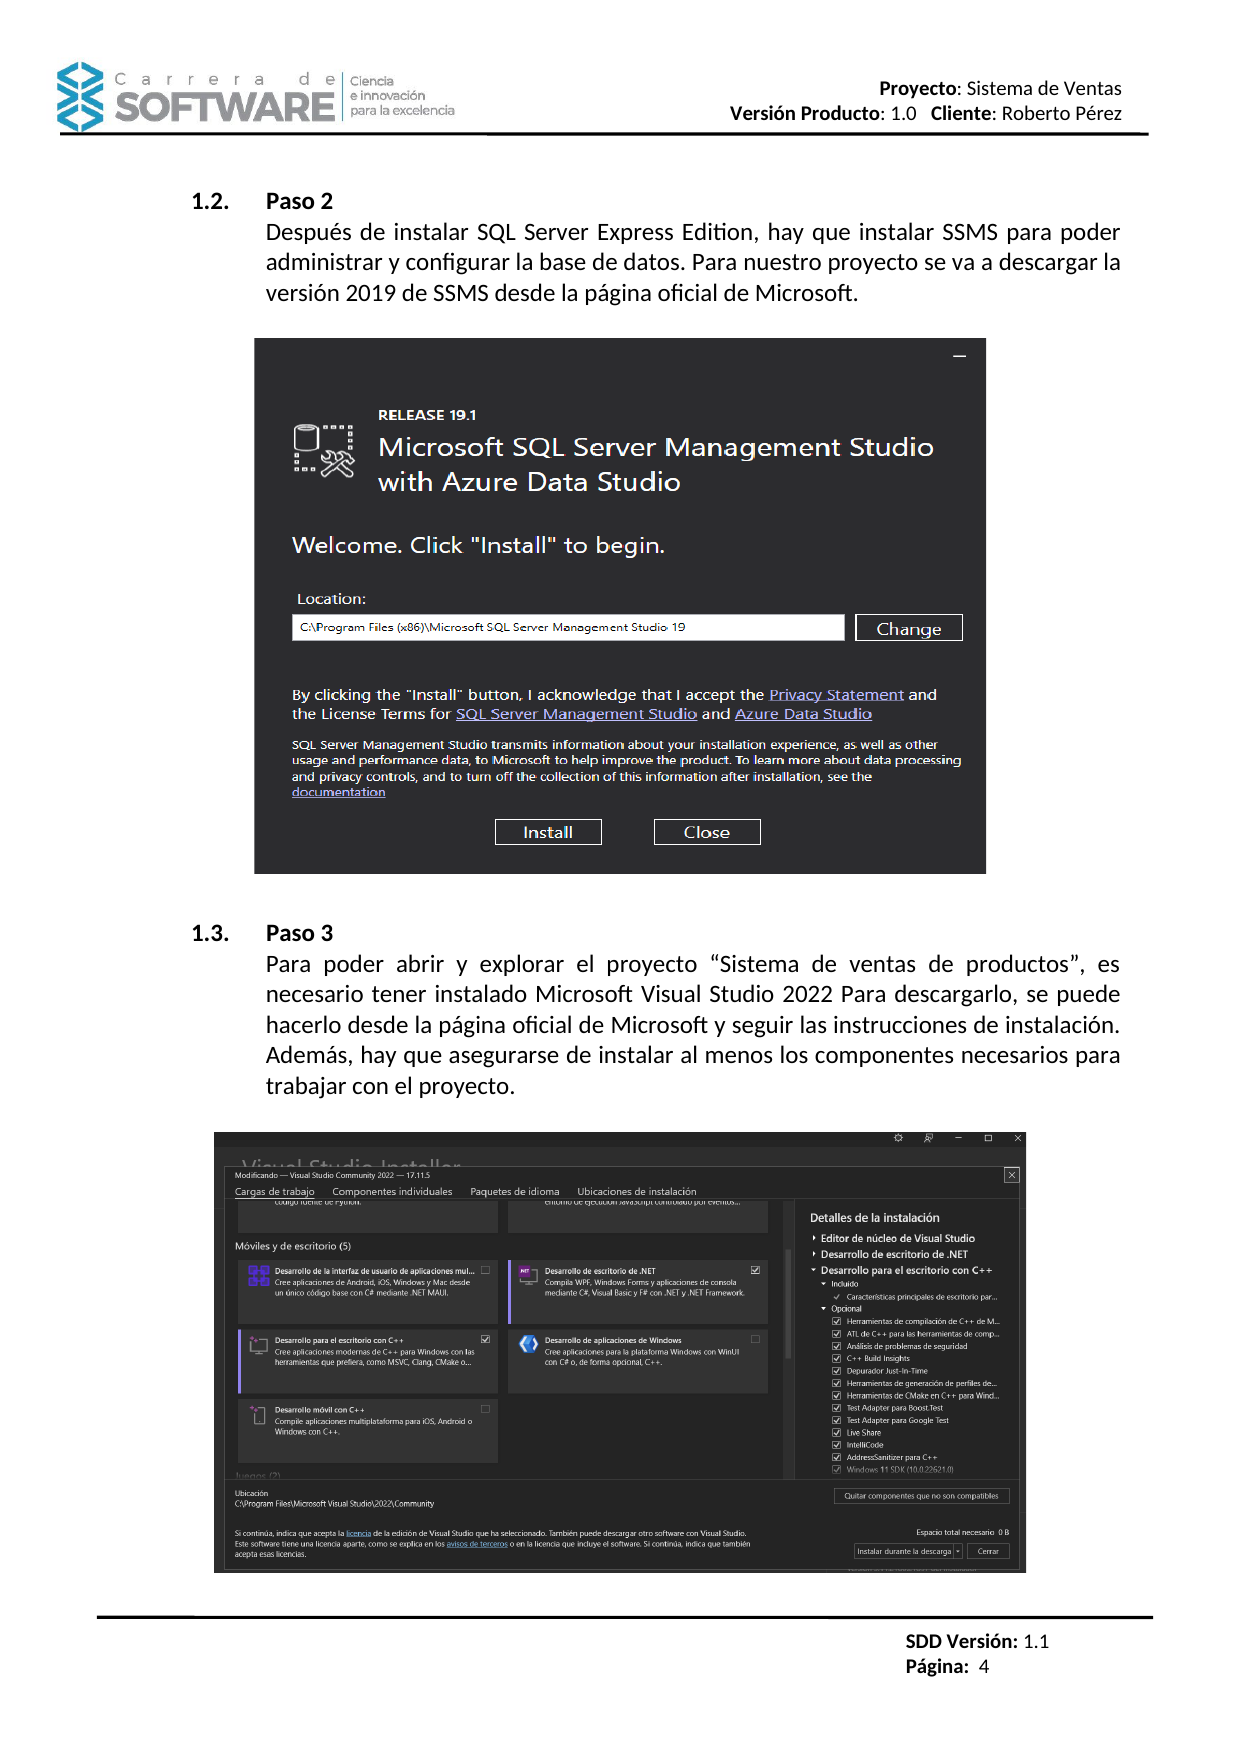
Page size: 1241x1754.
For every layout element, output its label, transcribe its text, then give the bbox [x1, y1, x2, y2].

list Paso 2 [191, 185, 1122, 216]
text Después de instalar SQL Server Express Edition, hay que instalar SSMS para poder administrar y configurar la base de datos. Para nuestro proyecto se va a descargar la versión 2019 de SSMS desde la página oficial de Microsoft. [266, 216, 1122, 307]
list Paso 3 [191, 918, 1122, 948]
text Para poder abrir y explorar el proyecto “Sistema de ventas de productos”, es necesario tener instalado Microsoft Visual Studio 2022 Para descargarlo, se puede hacerlo desde la página oficial de Microsoft y seguir las instrucciones de instalación. Además, hay que asegurarse de instalar al menos los componentes necesarios para trabajar con el proyecto. [266, 948, 1122, 1101]
picture [254, 338, 987, 874]
picture [46, 46, 461, 154]
picture [214, 1132, 1027, 1573]
